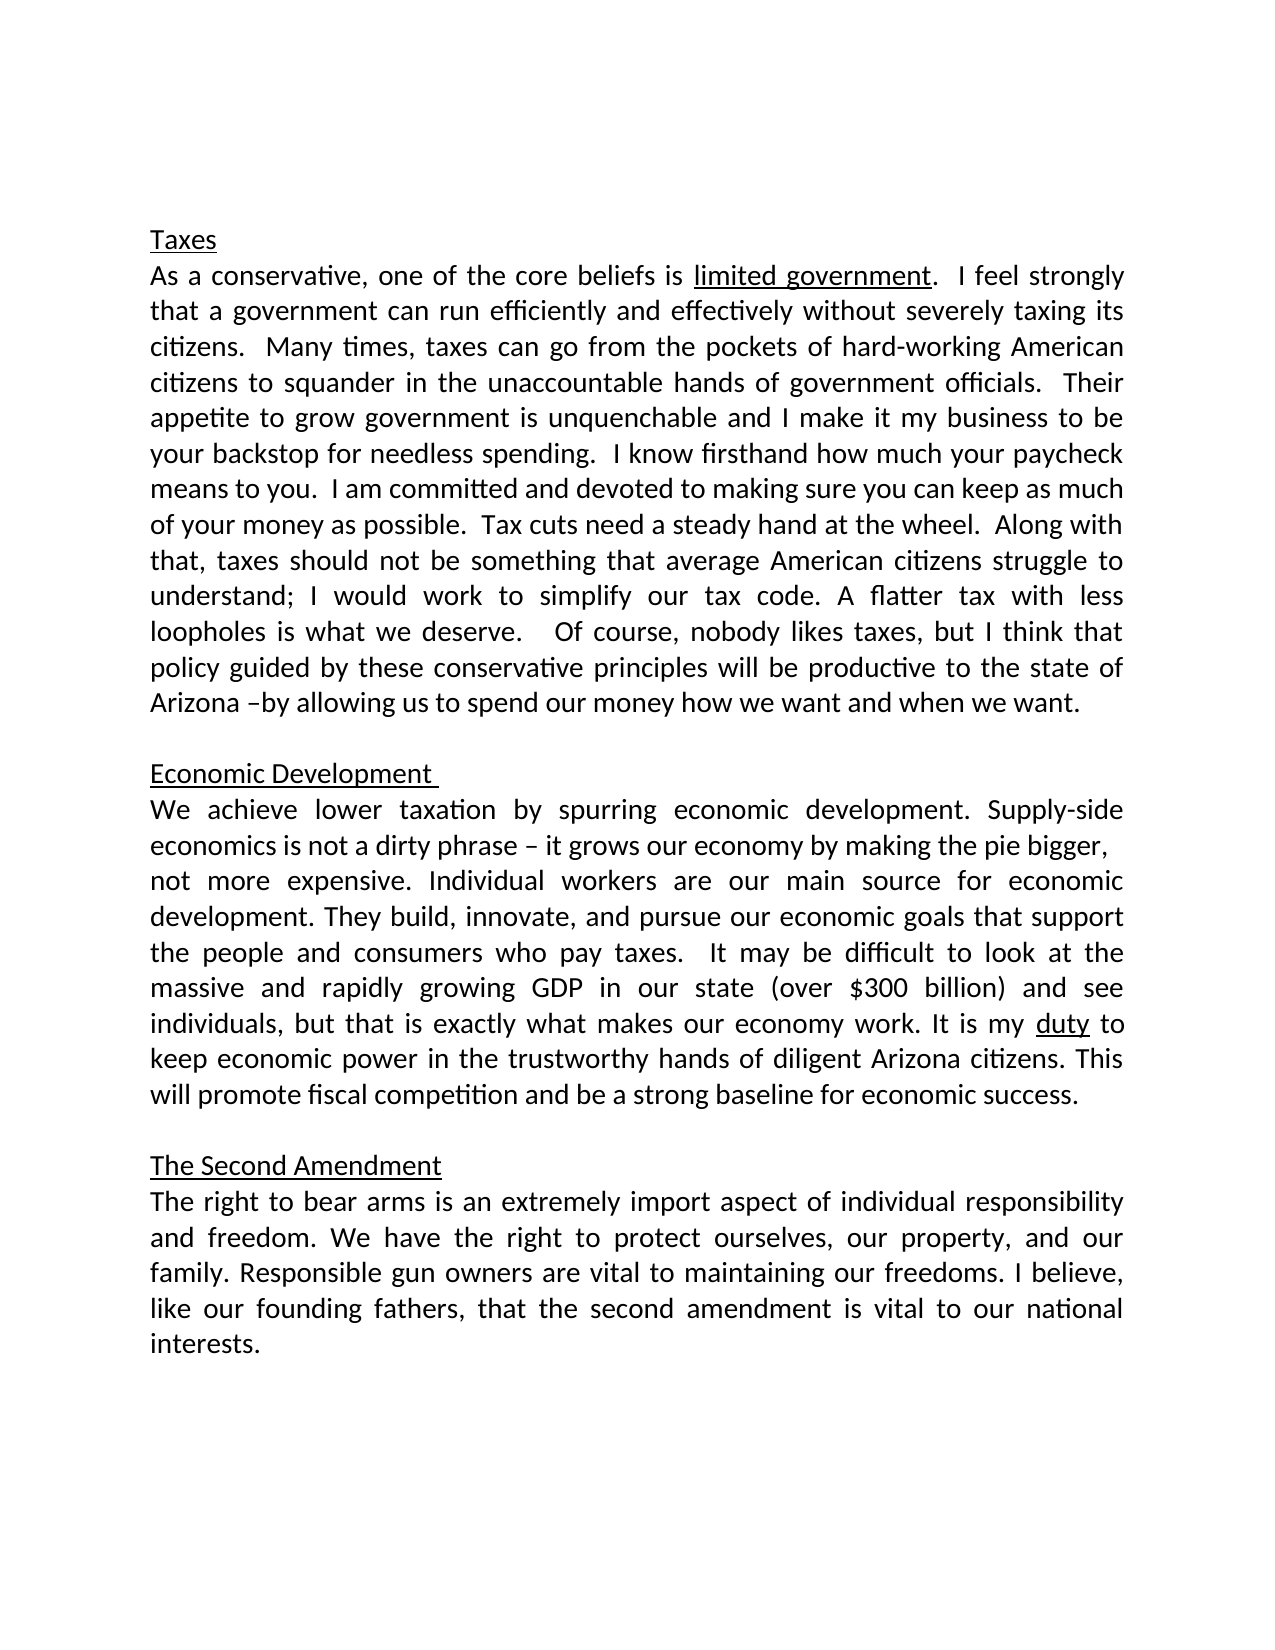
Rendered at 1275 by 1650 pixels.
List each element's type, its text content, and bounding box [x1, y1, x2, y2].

text The Second Amendment [150, 1147, 1125, 1183]
text The right to bear arms is an extremely import aspect of individual responsibility and freedom. We have the right to protect ourselves, our property, and our family. Responsible gun owners are vital to maintaining our freedoms. I believe, like our founding fathers, that the second amendment is vital to our national interests. [150, 1183, 1125, 1361]
text As a conservative, one of the core beliefs is limited government. I feel strongly that a government can run efficiently and effectively without severely taxing its citizens. Many times, taxes can go from the pockets of hard-working American citizens to squander in the unaccountable hands of government officials. Their appetite to grow government is unquenchable and I make it my business to be your backstop for needless spending. I know firsthand how much your paycheck means to you. I am committed and devoted to making sure you can keep as much of your money as possible. Tax cuts need a steady hand at the wheel. Along with that, taxes should not be something that average American citizens struggle to understand; I would work to simplify our tax code. A flatter tax with less loopholes is what we deserve. Of course, nobody likes taxes, but I think that policy guided by these conservative principles will be productive to the state of Arizona –by allowing us to spend our money how we want and when we want. [150, 257, 1125, 720]
text Taxes [150, 221, 1125, 257]
text We achieve lower taxation by spurring economic development. Supply-side economics is not a dirty phrase – it grows our economy by making the pie bigger, [150, 791, 1125, 862]
text Economic Development [150, 756, 1125, 791]
text not more expensive. Individual workers are our main source for economic development. They build, innovate, and pursue our economic goals that support the people and consumers who pay taxes. It may be difficult to look at the massive and rapidly growing GDP in our state (over $300 billion) and see individuals, but that is exactly what makes our economy work. It is my duty to keep economic power in the trustworthy hands of diligent Arizona citizens. This will promote fiscal competition and be a strong baseline for economic success. [150, 862, 1125, 1112]
